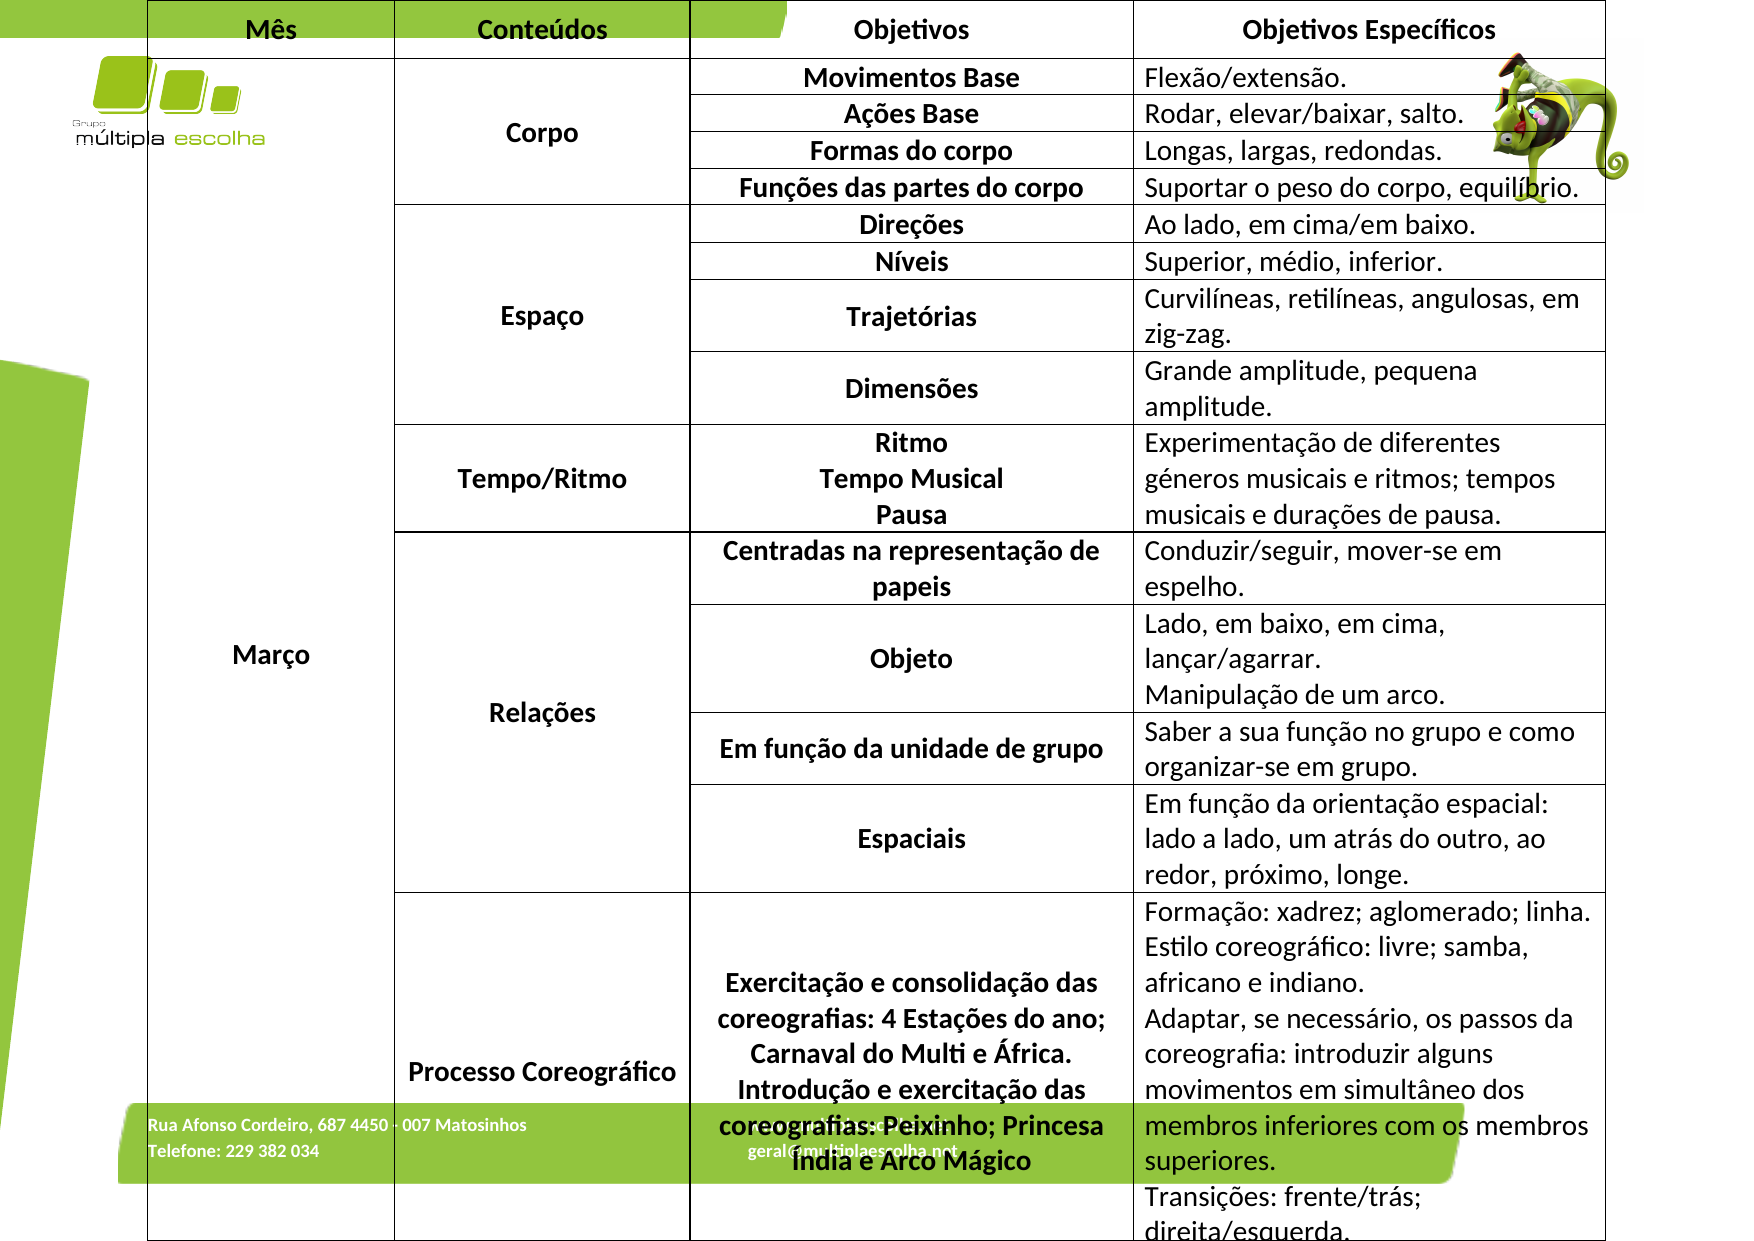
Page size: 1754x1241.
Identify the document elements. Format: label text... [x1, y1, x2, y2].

table_cell Espaciais [691, 785, 1133, 892]
table_cell Curvilíneas, retilíneas, angulosas, em zig-zag. [1134, 280, 1605, 351]
table_cell Funções das partes do corpo [691, 169, 1133, 204]
table_cell Espaço [395, 205, 689, 423]
table_cell Em função da orientação espacial: lado a lado, um atrás do outro, ao redor, próximo, longe. [1134, 785, 1605, 892]
table_cell Ritmo Tempo Musical Pausa [691, 425, 1133, 531]
table_cell Níveis [691, 243, 1133, 279]
table_cell Experimentação de diferentes géneros musicais e ritmos; tempos musicais e durações de pausa. [1134, 425, 1605, 531]
table_cell Exercitação e consolidação das coreografias: 4 Estações do ano; Carnaval do Multi e África. Introdução e exercitação das coreografias: Peixinho; Princesa Índia e Arco Mágico [691, 893, 1133, 1240]
table_cell Trajetórias [691, 280, 1133, 351]
table_header Objetivos [691, 1, 1133, 58]
table_cell Ao lado, em cima/em baixo. [1134, 205, 1605, 242]
table_cell Centradas na representação de papeis [691, 533, 1133, 604]
table_cell Formação: xadrez; aglomerado; linha. Estilo coreográfico: livre; samba, africano e indiano. Adaptar, se necessário, os passos da coreografia: introduzir alguns movimentos em simultâneo dos membros inferiores com os membros superiores. Transições: frente/trás; direita/esquerda. [1134, 893, 1605, 1240]
table_cell Corpo [395, 59, 689, 204]
table_cell Processo Coreográfico [395, 893, 689, 1240]
table_cell Movimentos Base [691, 59, 1133, 94]
table_cell Direções [691, 205, 1133, 242]
table_cell Dimensões [691, 352, 1133, 423]
picture [1606, 38, 1645, 213]
table_cell Ações Base [691, 95, 1133, 131]
table_cell Lado, em baixo, em cima, lançar/agarrar. Manipulação de um arco. [1134, 605, 1605, 712]
table_cell Formas do corpo [691, 132, 1133, 168]
table_cell Grande amplitude, pequena amplitude. [1134, 352, 1605, 423]
table_header Objetivos Específicos [1134, 1, 1605, 58]
table_cell Em função da unidade de grupo [691, 713, 1133, 784]
table_cell Superior, médio, inferior. [1134, 243, 1605, 279]
table_header Mês [148, 1, 394, 58]
table_cell Rodar, elevar/baixar, salto. [1134, 95, 1605, 131]
table_cell Março [148, 59, 394, 1240]
table_cell Relações [395, 533, 689, 892]
table_cell Flexão/extensão. [1134, 59, 1605, 94]
table_cell Longas, largas, redondas. [1134, 132, 1605, 168]
table_header Conteúdos [395, 1, 689, 58]
table_cell Tempo/Ritmo [395, 425, 689, 531]
table_cell Conduzir/seguir, mover-se em espelho. [1134, 533, 1605, 604]
table_cell Saber a sua função no grupo e como organizar-se em grupo. [1134, 713, 1605, 784]
table_cell Suportar o peso do corpo, equilíbrio. [1134, 169, 1605, 204]
picture [72, 56, 147, 151]
table_cell Objeto [691, 605, 1133, 712]
